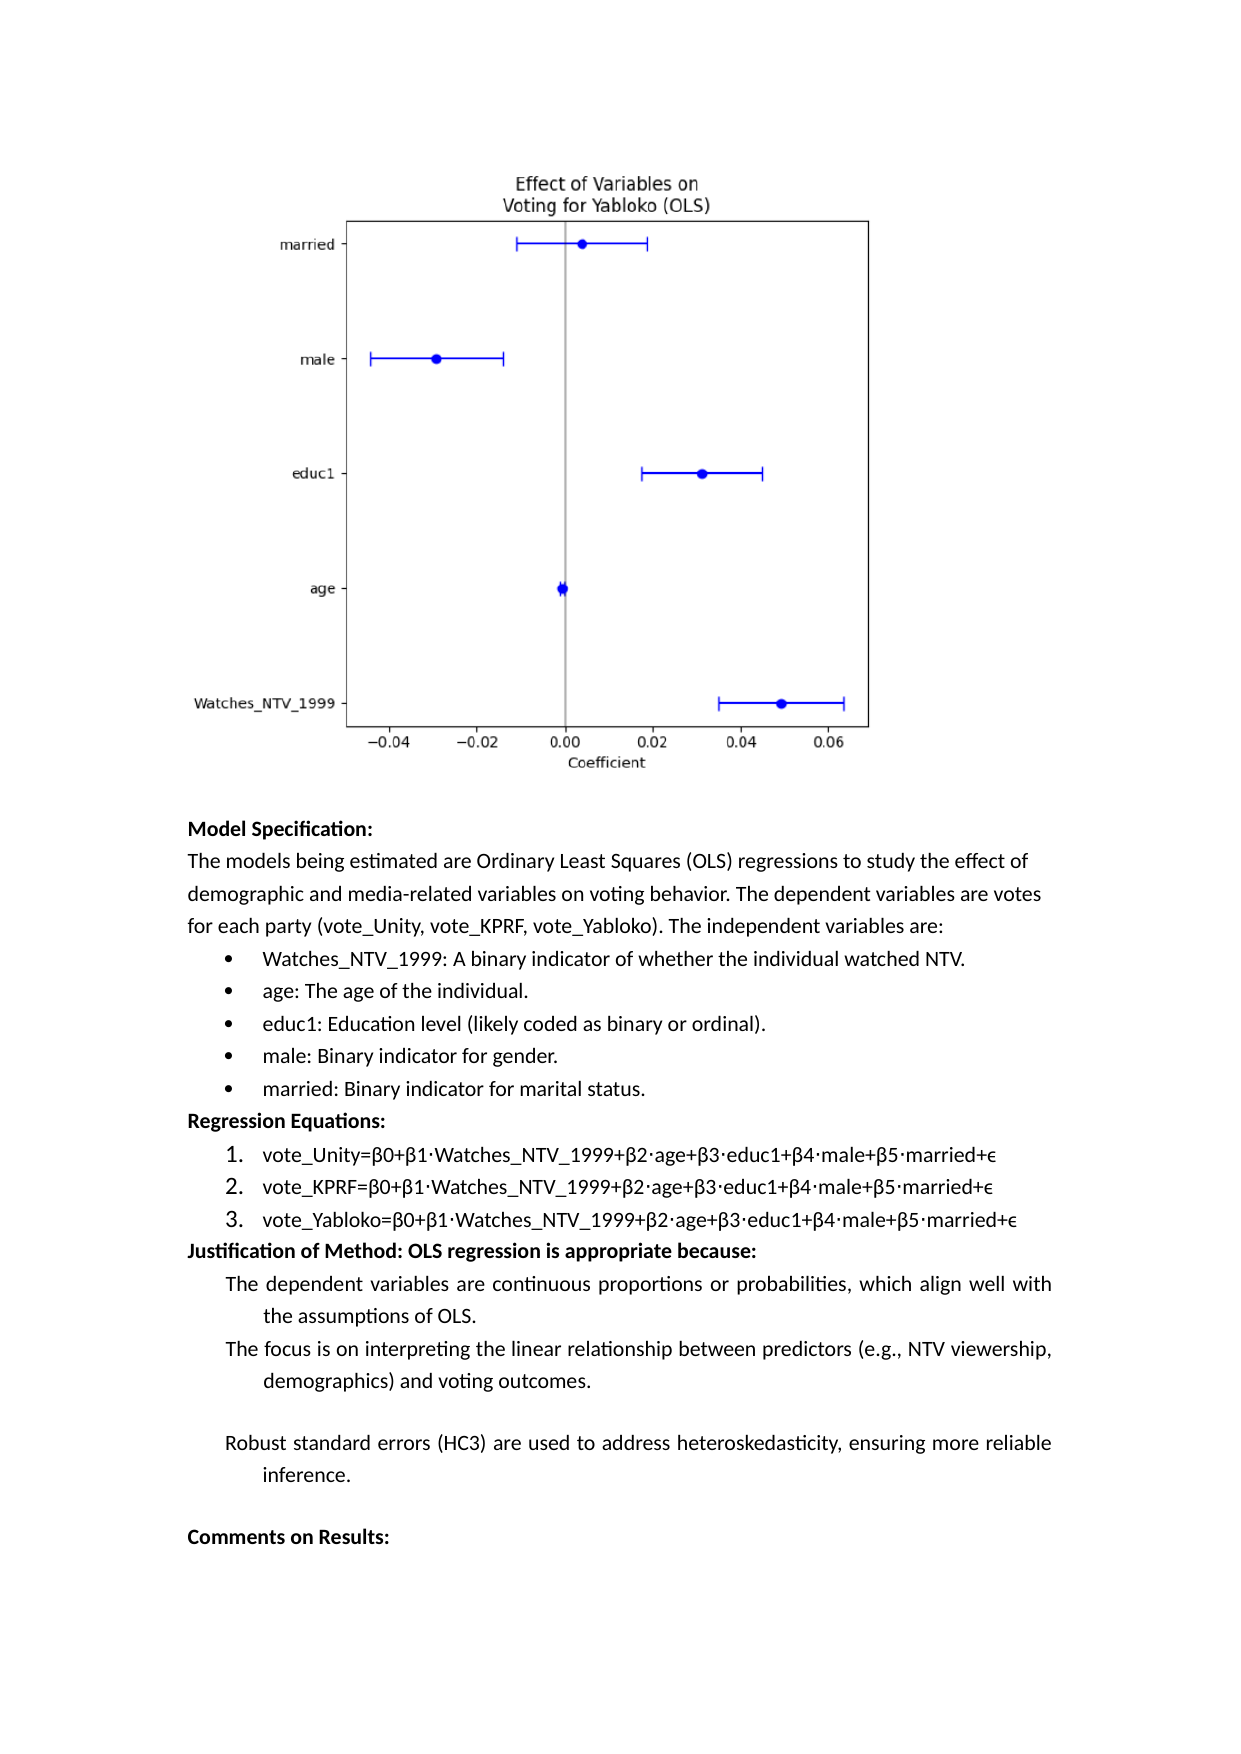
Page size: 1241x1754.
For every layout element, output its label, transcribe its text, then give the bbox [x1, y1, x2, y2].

subtitle Model Specification: [187, 812, 1053, 844]
subtitle Justification of Method: OLS regression is appropriate because: [187, 1234, 1053, 1267]
list age: The age of the individual. [225, 974, 1053, 1007]
list educ1: Education level (likely coded as binary or ordinal). [225, 1007, 1053, 1039]
list married: Binary indicator for marital status. [225, 1072, 1053, 1104]
list vote_KPRF=β0+β1⋅Watches_NTV_1999+β2⋅age+β3⋅educ1+β4⋅male+β5⋅married+ϵ [225, 1169, 1053, 1202]
list vote_Yabloko=β0+β1⋅Watches_NTV_1999+β2⋅age+β3⋅educ1+β4⋅male+β5⋅married+ϵ [225, 1202, 1053, 1234]
list The dependent variables are continuous proportions or probabilities, which align well with the assumptions of OLS. [225, 1267, 1053, 1332]
list Comments on Results: [187, 1520, 1053, 1553]
list Robust standard errors (HC3) are used to address heteroskedasticity, ensuring more reliable inference. [225, 1426, 1053, 1491]
list vote_Unity=β0+β1⋅Watches_NTV_1999+β2⋅age+β3⋅educ1+β4⋅male+β5⋅married+ϵ [225, 1137, 1053, 1169]
subtitle Regression Equations: [187, 1104, 1053, 1137]
picture [187, 162, 887, 783]
list Watches_NTV_1999: A binary indicator of whether the individual watched NTV. [225, 942, 1053, 974]
text The models being estimated are Ordinary Least Squares (OLS) regressions to study the effect of demographic and media-related variables on voting behavior. The dependent variables are votes for each party (vote_Unity, vote_KPRF, vote_Yabloko). The independent variables are: [187, 844, 1053, 942]
list The focus is on interpreting the linear relationship between predictors (e.g., NTV viewership, demographics) and voting outcomes. [225, 1332, 1053, 1397]
list male: Binary indicator for gender. [225, 1039, 1053, 1072]
